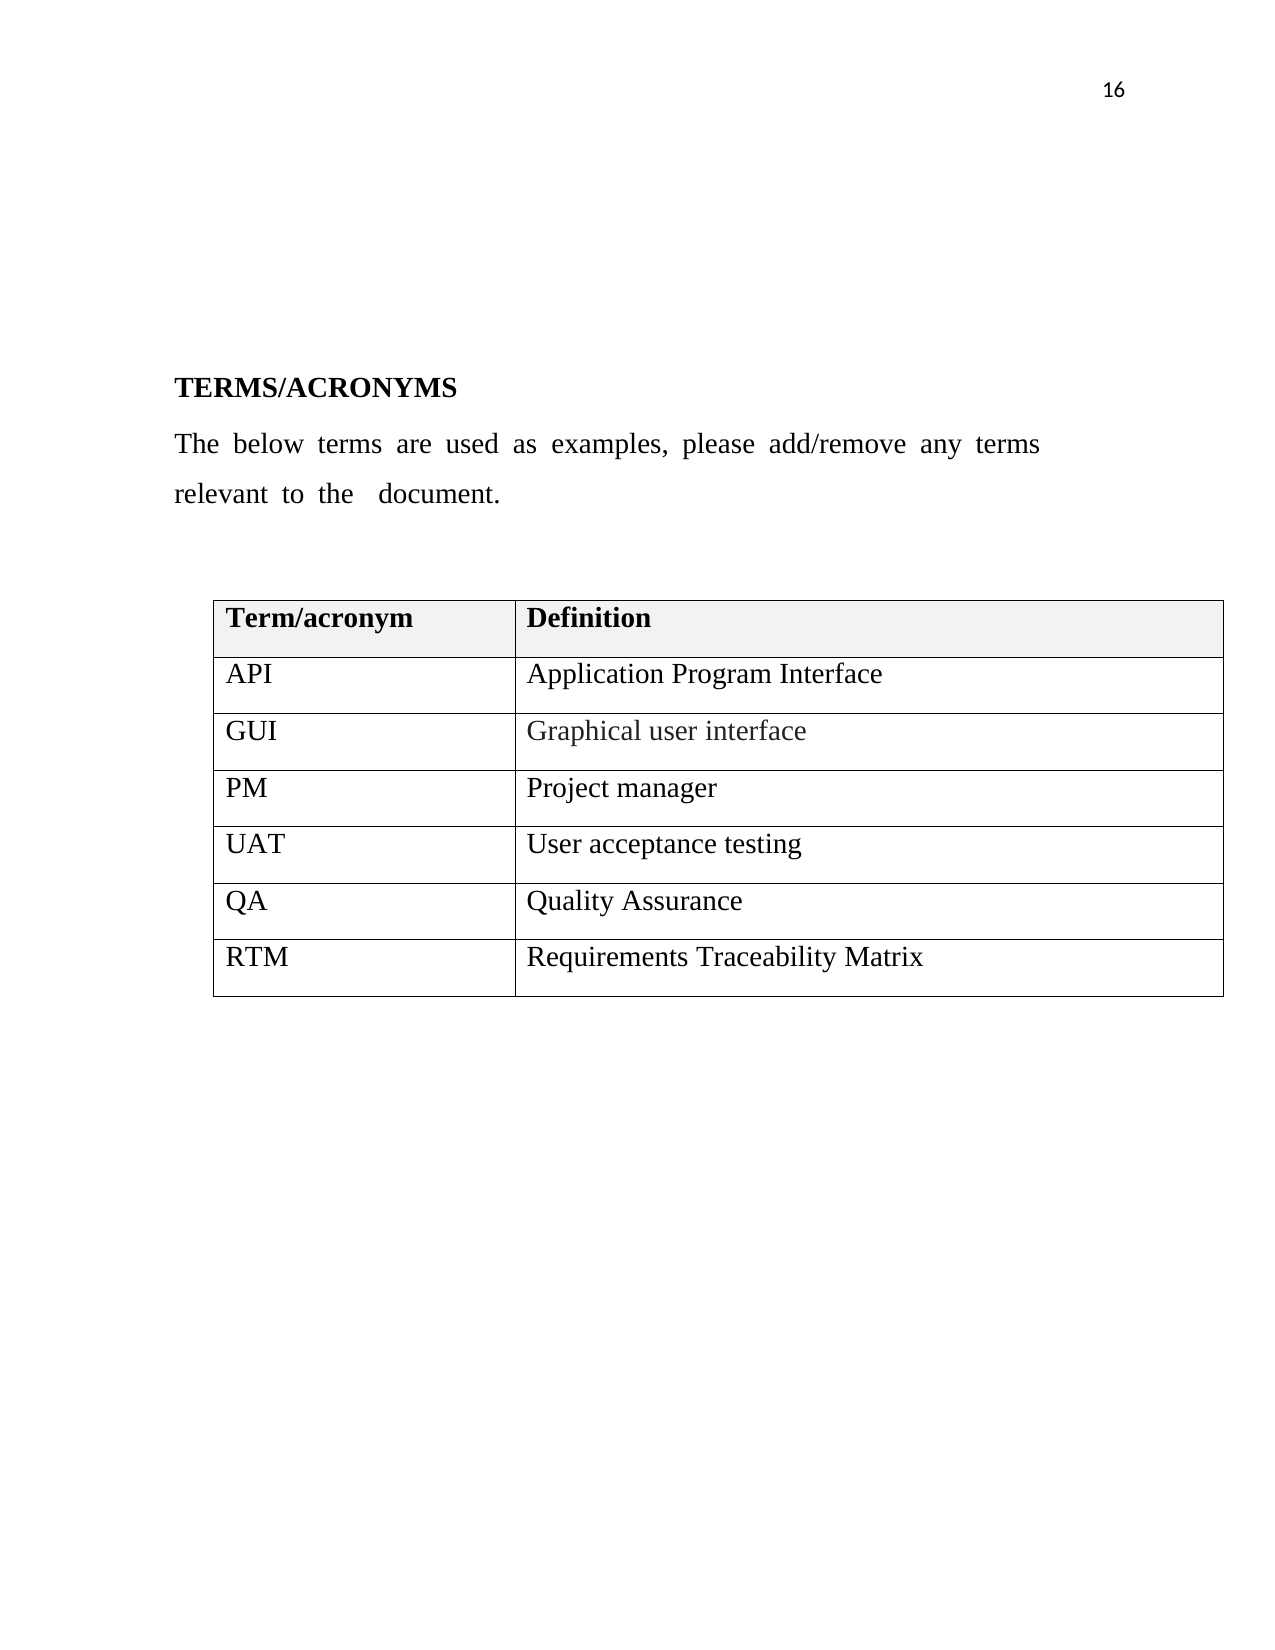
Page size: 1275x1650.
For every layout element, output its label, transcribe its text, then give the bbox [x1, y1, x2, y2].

table_cell Requirements Traceability Matrix [516, 940, 1223, 996]
table_cell Application Program Interface [516, 658, 1223, 713]
table_cell GUI [214, 714, 515, 770]
table_cell RTM [214, 940, 515, 996]
subtitle TERMS/ACRONYMS [174, 370, 1125, 403]
table_cell PM [214, 771, 515, 826]
table_header Definition [516, 601, 1223, 657]
table_cell API [214, 658, 515, 713]
table_cell QA [214, 884, 515, 939]
table_cell Quality Assurance [516, 884, 1223, 939]
table_header Term/acronym [214, 601, 515, 657]
table_cell Project manager [516, 771, 1223, 826]
table_cell UAT [214, 827, 515, 883]
table_cell User acceptance testing [516, 827, 1223, 883]
text The below terms are used as examples, please add/remove any terms relevant to the document. [174, 426, 1125, 510]
table_cell Graphical user interface [516, 714, 1223, 770]
